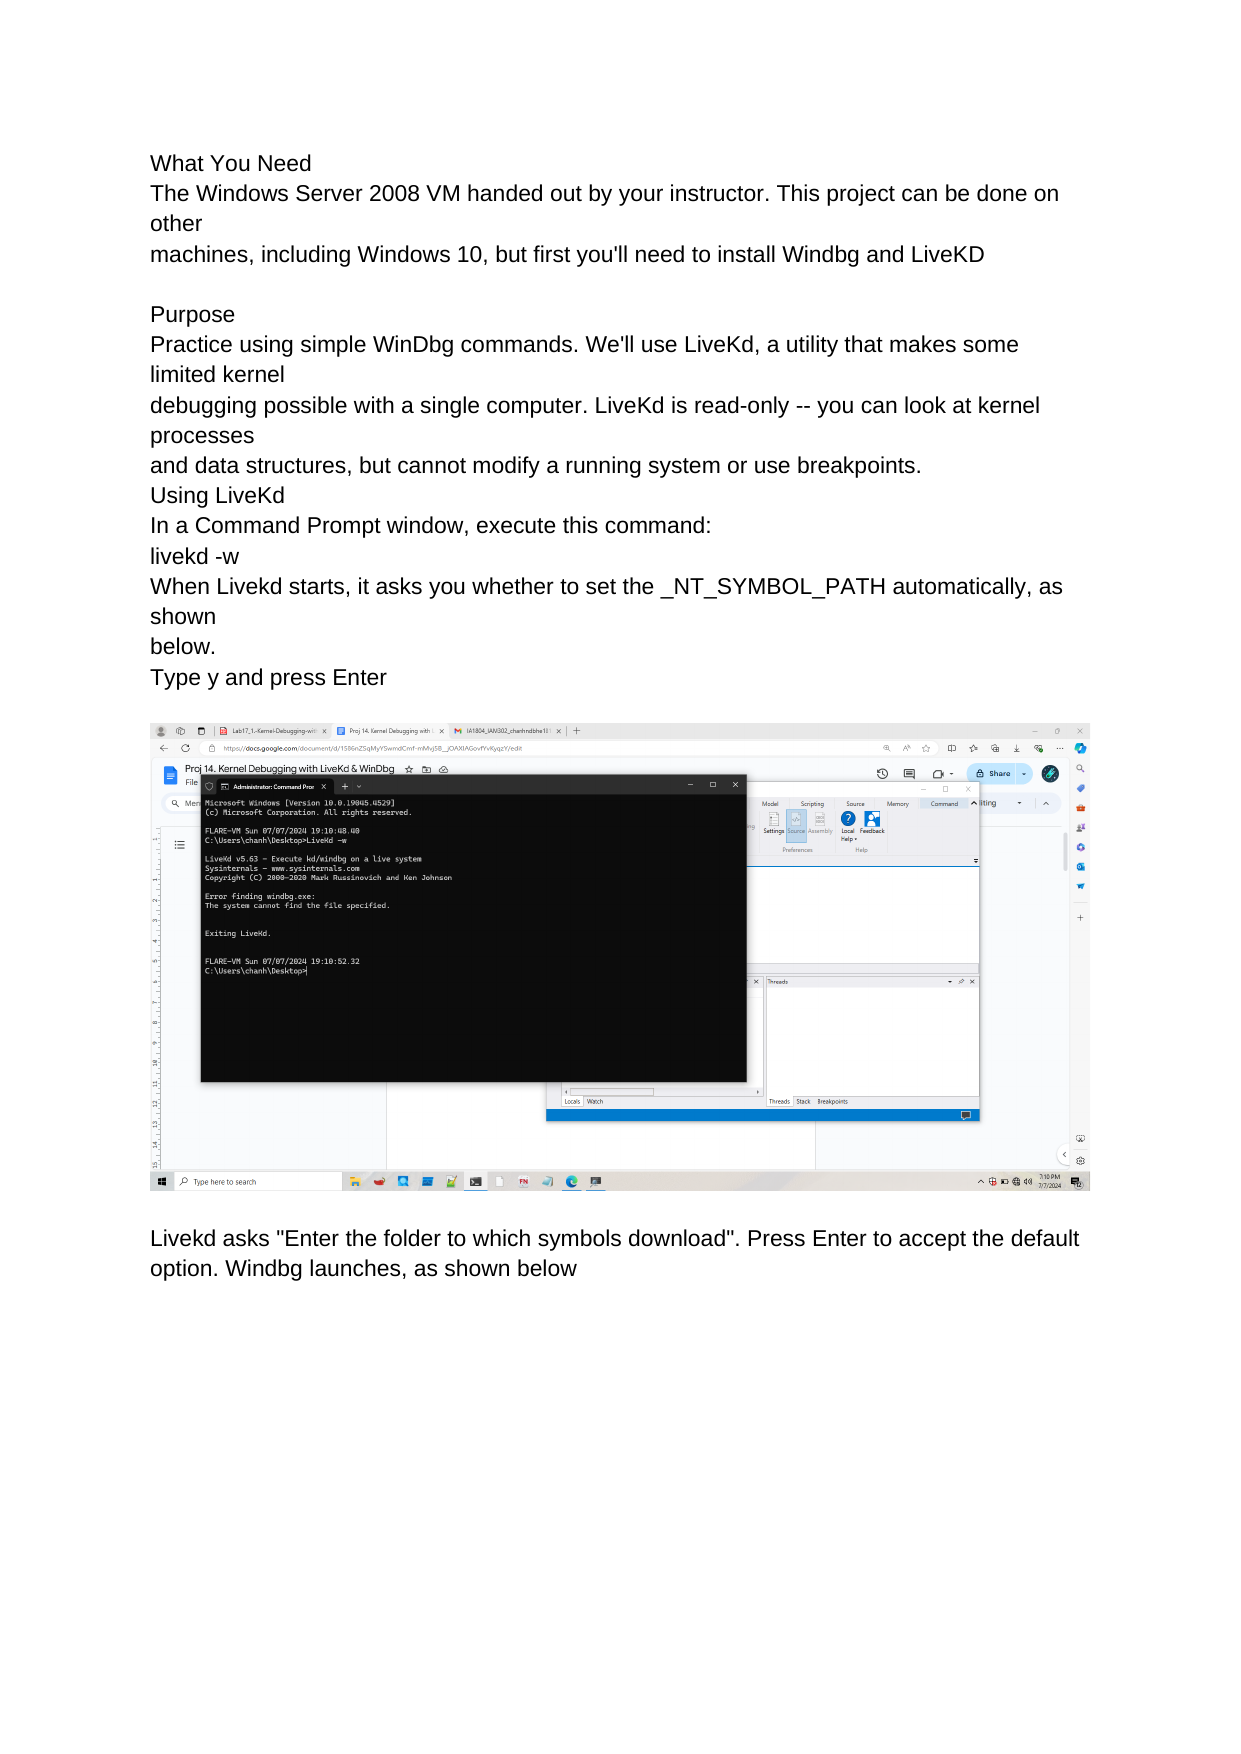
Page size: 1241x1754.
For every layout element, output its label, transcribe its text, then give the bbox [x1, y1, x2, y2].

picture [150, 723, 1091, 1191]
text Livekd asks "Enter the folder to which symbols download". Press Enter to accept the default option. Windbg launches, as shown below [150, 1225, 1090, 1281]
text debugging possible with a single computer. LiveKd is read-only -- you can look at kernel processes [150, 392, 1090, 448]
text What You Need [150, 150, 1090, 176]
text Purpose [150, 301, 1090, 327]
text below. [150, 633, 1090, 660]
text The Windows Server 2008 VM handed out by your instructor. This project can be done on other [150, 180, 1090, 237]
text and data structures, but cannot modify a running system or use breakpoints. [150, 452, 1090, 478]
text Using LiveKd [150, 482, 1090, 509]
text Type y and press Enter [150, 663, 1090, 690]
text In a Command Prompt window, execute this command: [150, 512, 1090, 539]
text livekd -w [150, 543, 1090, 569]
text machines, including Windows 10, but first you'll need to install Windbg and LiveKD [150, 241, 1090, 267]
text When Livekd starts, it asks you whether to set the _NT_SYMBOL_PATH automatically, as shown [150, 573, 1090, 629]
text Practice using simple WinDbg commands. We'll use LiveKd, a utility that makes some limited kernel [150, 331, 1090, 388]
